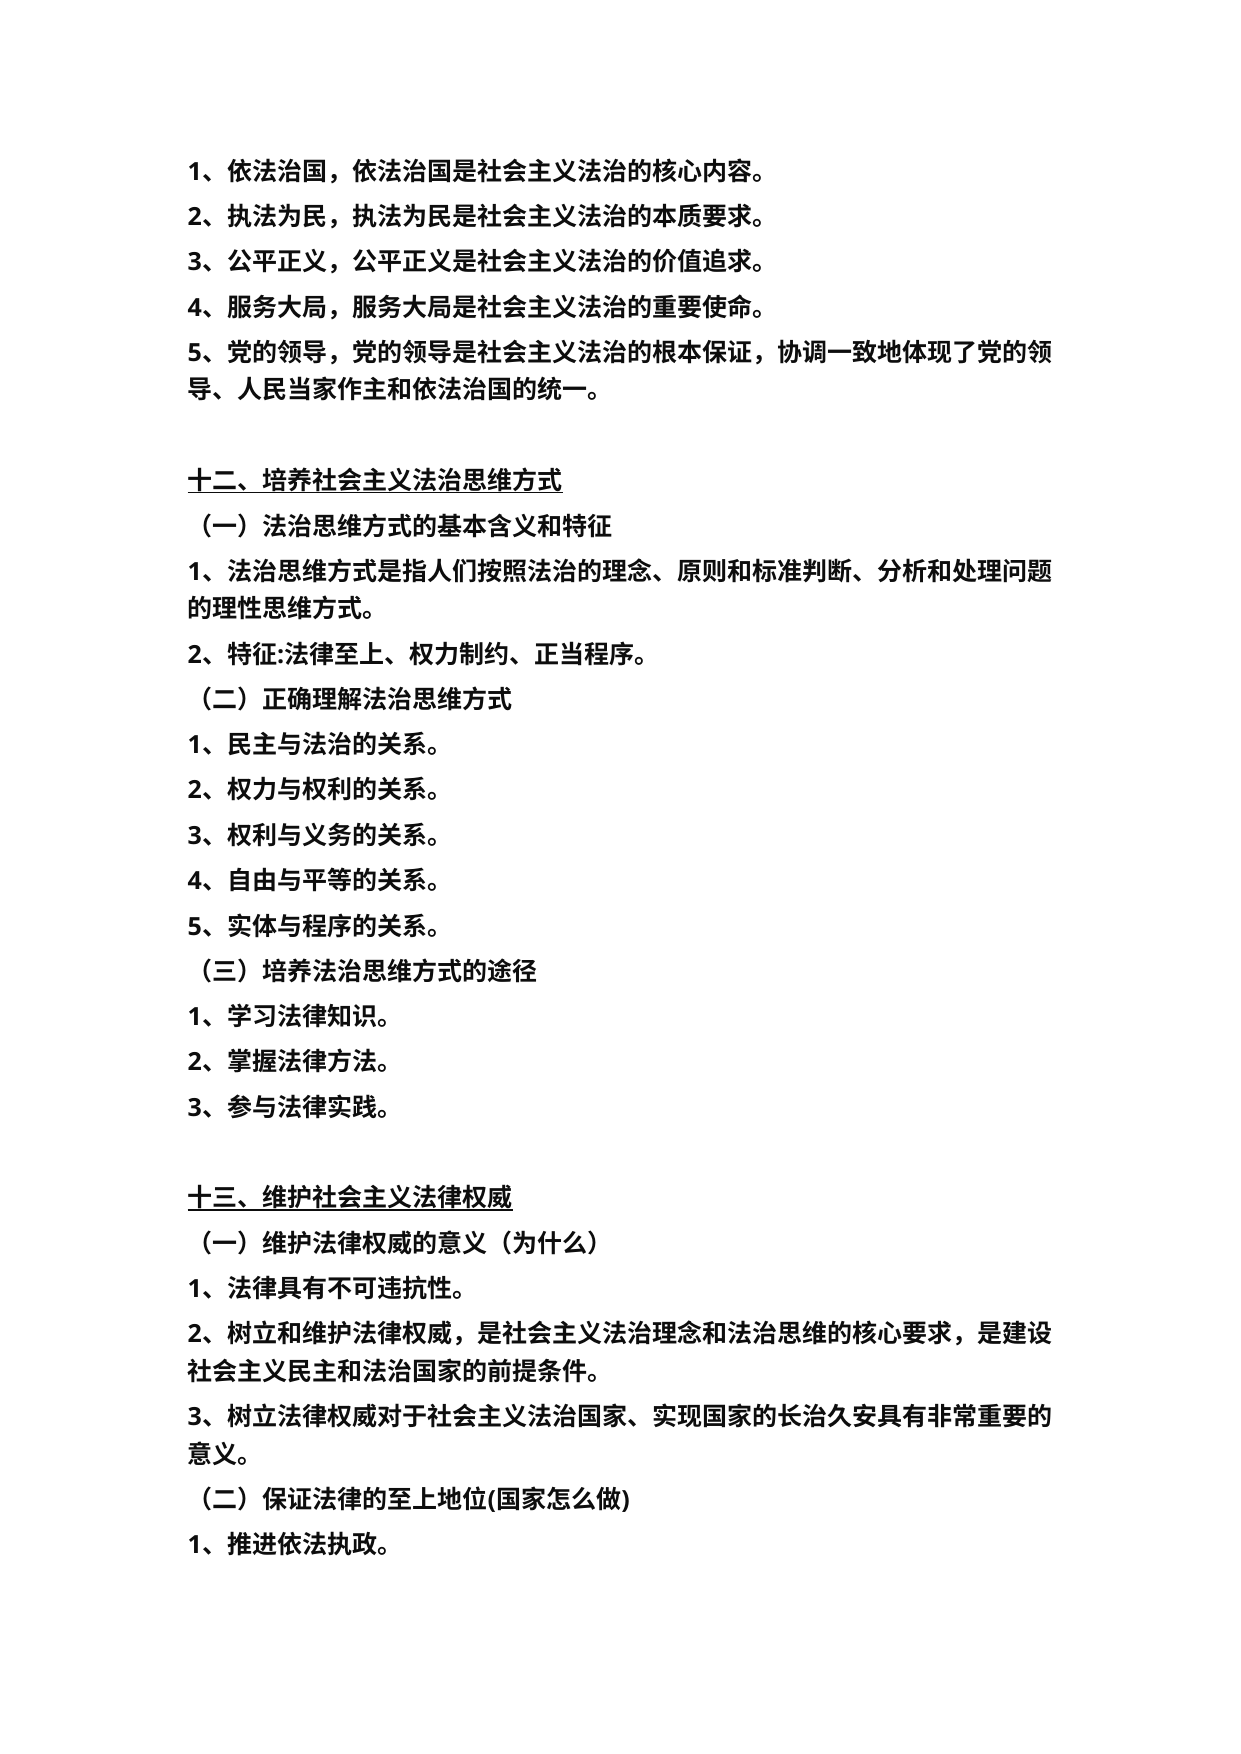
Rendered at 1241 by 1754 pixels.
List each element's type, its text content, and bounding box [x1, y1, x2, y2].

text 2、特征:法律至上、权力制约、正当程序。 [187, 633, 1053, 670]
text （三）培养法治思维方式的途径 [187, 950, 1053, 987]
text 十二、培养社会主义法治思维方式 [187, 459, 1053, 497]
text 十三、维护社会主义法律权威 [187, 1177, 1053, 1214]
text 3、公平正义，公平正义是社会主义法治的价值追求。 [187, 241, 1053, 278]
text 3、参与法律实践。 [187, 1086, 1053, 1123]
text 1、民主与法治的关系。 [187, 723, 1053, 761]
text 3、树立法律权威对于社会主义法治国家、实现国家的长治久安具有非常重要的意义。 [187, 1395, 1053, 1470]
text 4、自由与平等的关系。 [187, 859, 1053, 897]
text （二）正确理解法治思维方式 [187, 678, 1053, 716]
text 4、服务大局，服务大局是社会主义法治的重要使命。 [187, 286, 1053, 323]
text 5、党的领导，党的领导是社会主义法治的根本保证，协调一致地体现了党的领导、人民当家作主和依法治国的统一。 [187, 331, 1053, 406]
text 1、推进依法执政。 [187, 1523, 1053, 1561]
text 2、掌握法律方法。 [187, 1041, 1053, 1078]
text （二）保证法律的至上地位(国家怎么做) [187, 1478, 1053, 1516]
text （一）法治思维方式的基本含义和特征 [187, 505, 1053, 542]
text 1、依法治国，依法治国是社会主义法治的核心内容。 [187, 150, 1053, 187]
text 2、树立和维护法律权威，是社会主义法治理念和法治思维的核心要求，是建设社会主义民主和法治国家的前提条件。 [187, 1312, 1053, 1387]
text 2、执法为民，执法为民是社会主义法治的本质要求。 [187, 195, 1053, 233]
text （一）维护法律权威的意义（为什么） [187, 1222, 1053, 1259]
text 1、法律具有不可违抗性。 [187, 1267, 1053, 1305]
text 2、权力与权利的关系。 [187, 769, 1053, 806]
text 5、实体与程序的关系。 [187, 905, 1053, 942]
text 1、法治思维方式是指人们按照法治的理念、原则和标准判断、分析和处理问题的理性思维方式。 [187, 550, 1053, 625]
text 1、学习法律知识。 [187, 995, 1053, 1033]
text 3、权利与义务的关系。 [187, 814, 1053, 852]
